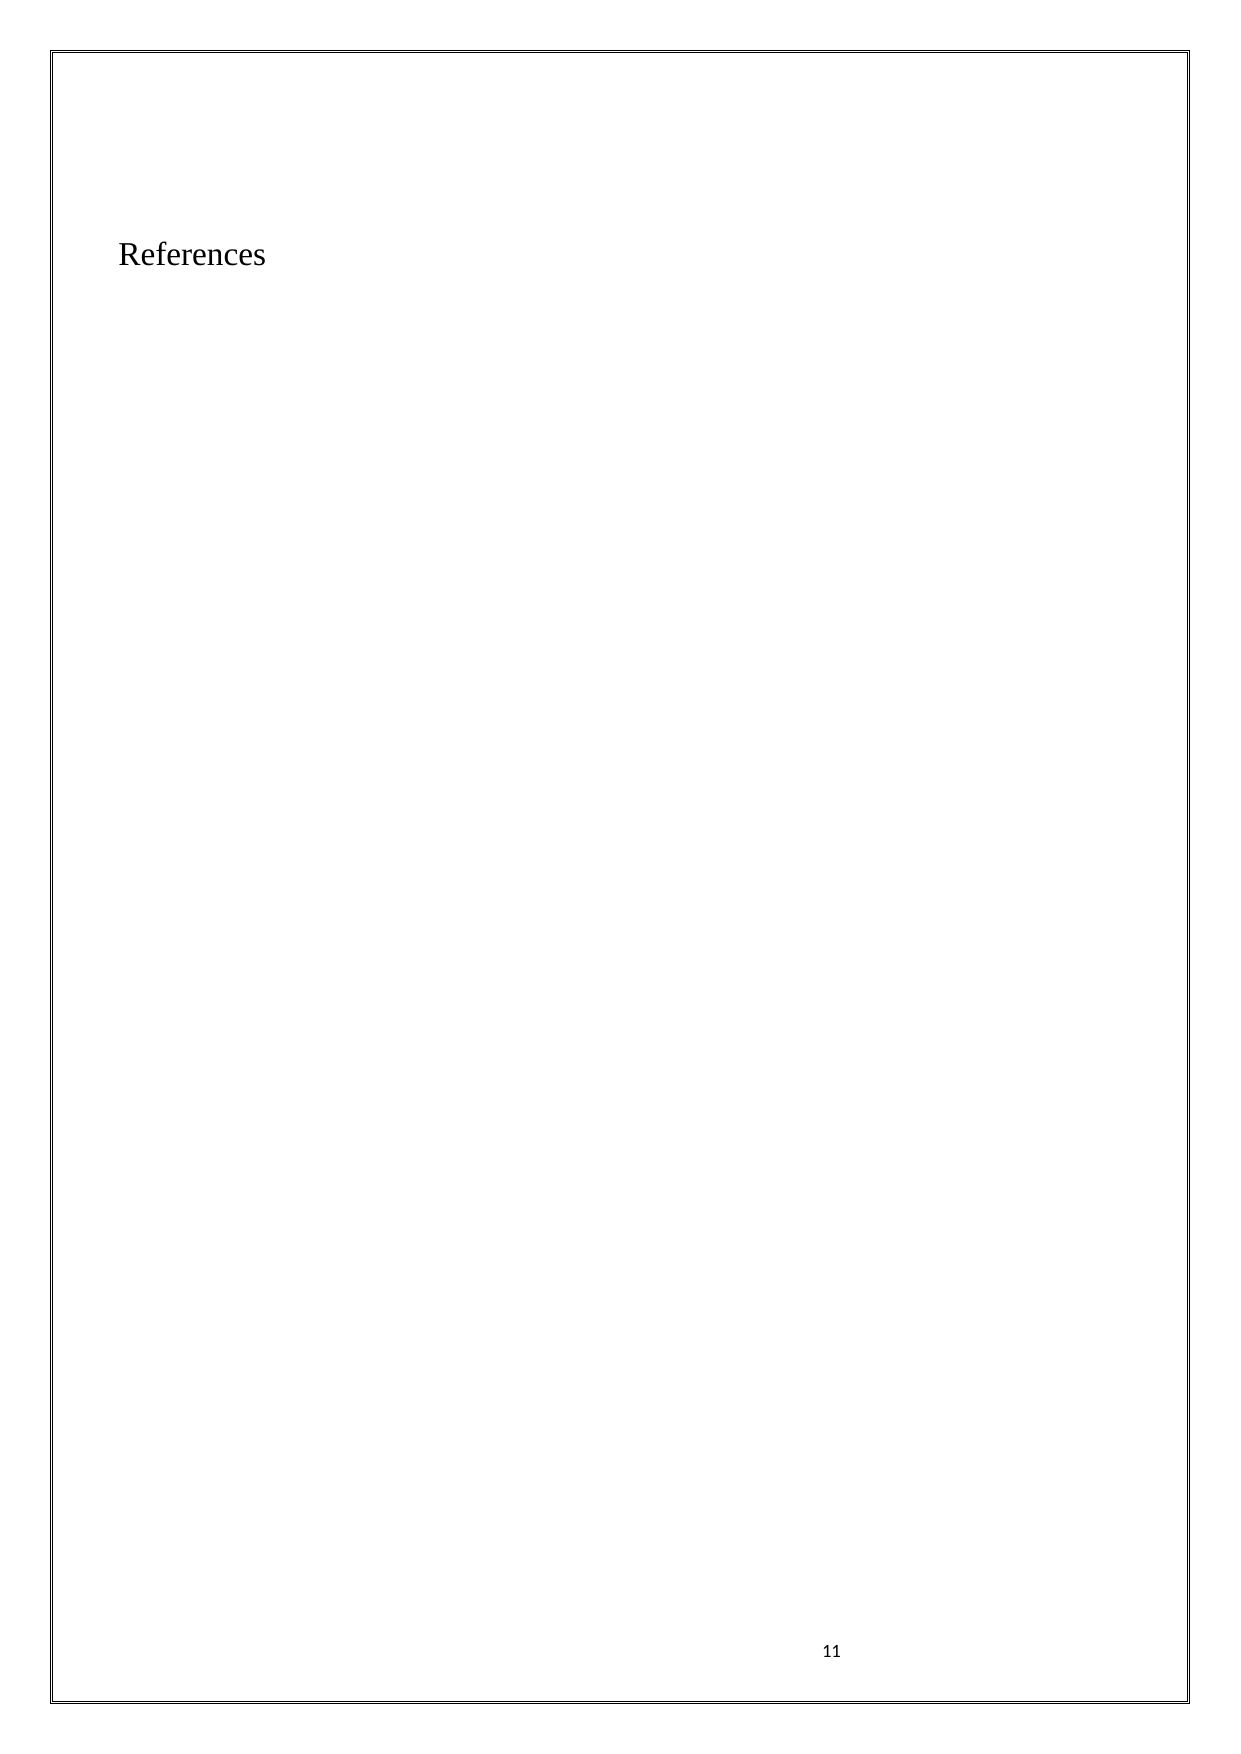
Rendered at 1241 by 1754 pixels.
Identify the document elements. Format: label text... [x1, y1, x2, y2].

text References [118, 234, 1122, 272]
